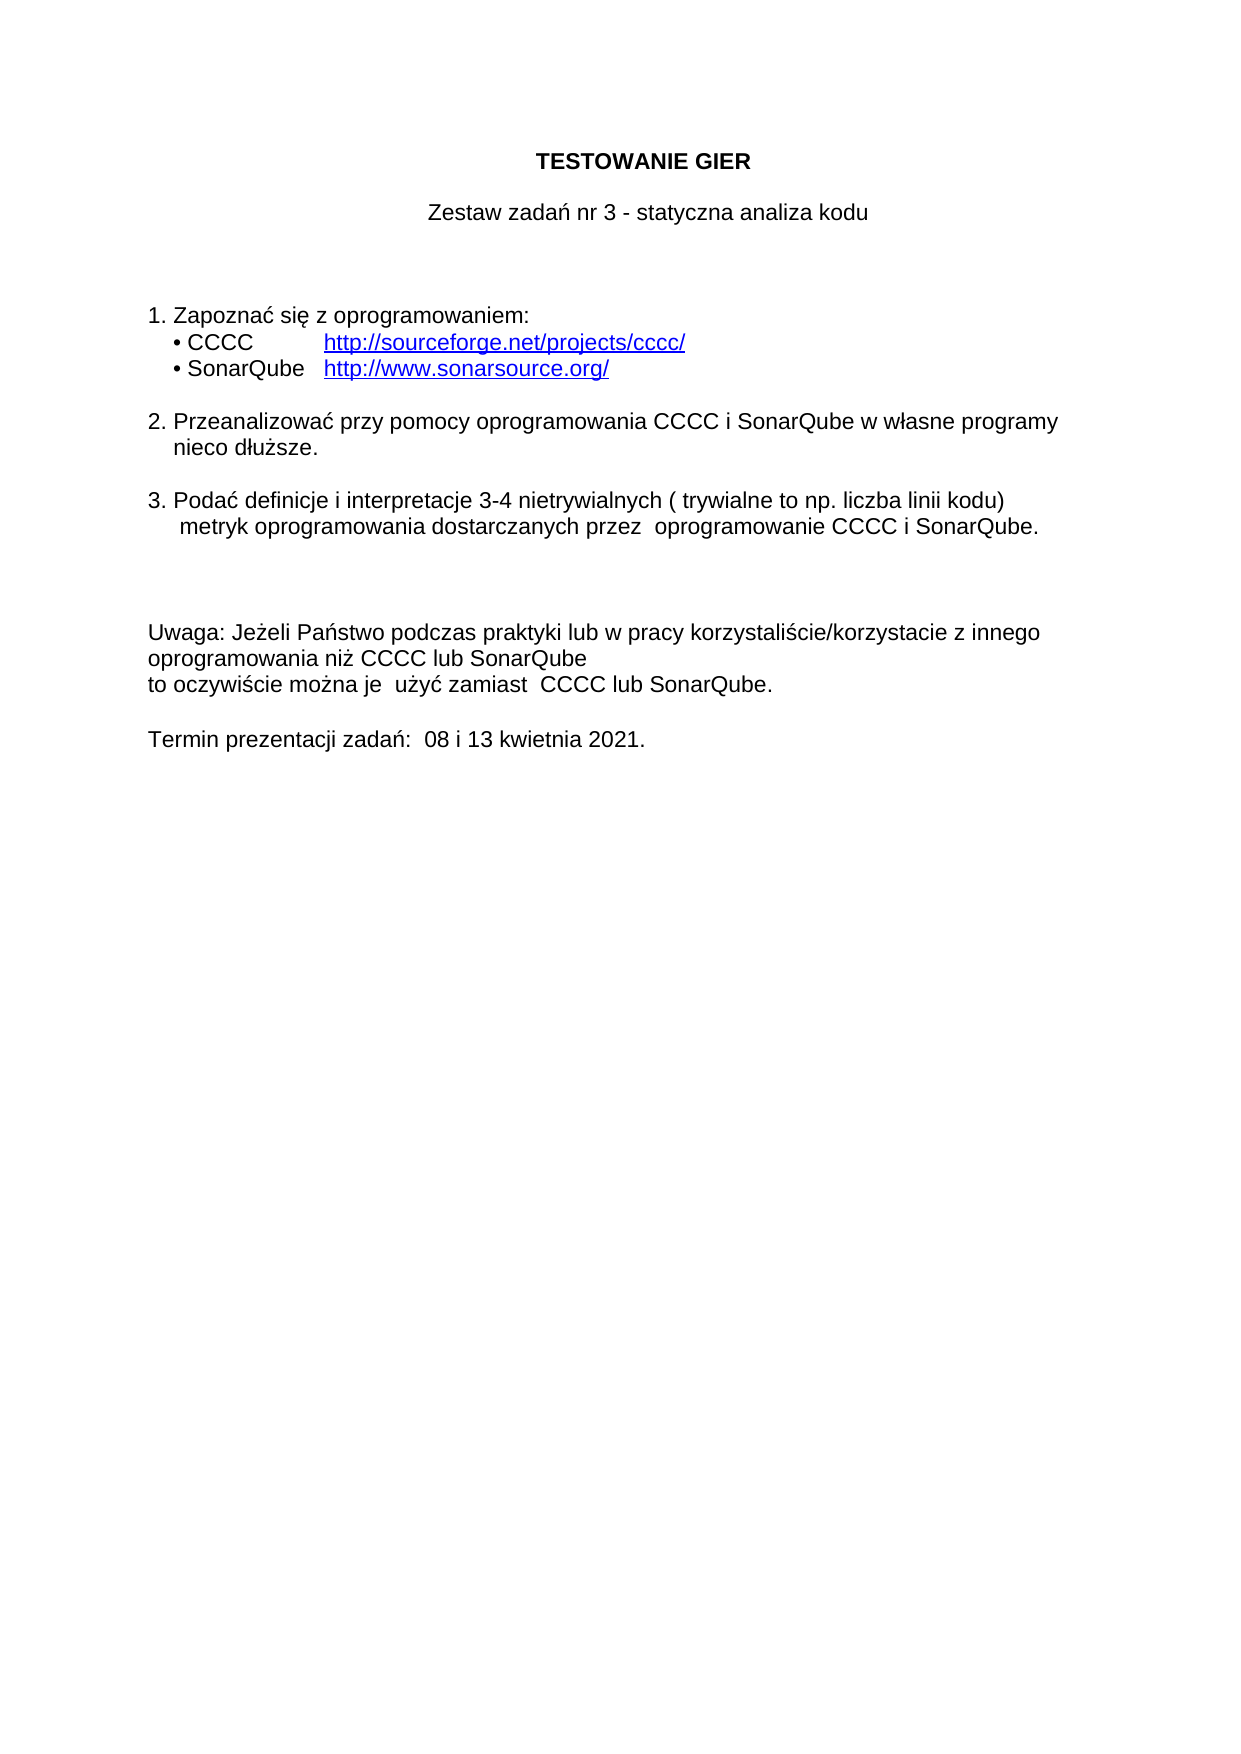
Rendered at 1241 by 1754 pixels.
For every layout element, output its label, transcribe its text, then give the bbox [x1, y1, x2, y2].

text Uwaga: Jeżeli Państwo podczas praktyki lub w pracy korzystaliście/korzystacie z innego oprogramowania niż CCCC lub SonarQube to oczywiście można je użyć zamiast CCCC lub SonarQube. [148, 566, 1093, 698]
text Termin prezentacji zadań: 08 i 13 kwietnia 2021. [148, 726, 1093, 752]
text 1. Zapoznać się z oprogramowaniem: • CCCC http://sourceforge.net/projects/cccc/ • SonarQube http://www.sonarsource.org/ 2. Przeanalizować przy pomocy oprogramowania CCCC i SonarQube w własne programy [148, 250, 1093, 434]
text TESTOWANIE GIER [148, 148, 1093, 174]
text Zestaw zadań nr 3 - statyczna analiza kodu [148, 199, 1093, 225]
text nieco dłuższe. 3. Podać definicje i interpretacje 3-4 nietrywialnych ( trywialne to np. liczba linii kodu) [148, 434, 1093, 513]
text metryk oprogramowania dostarczanych przez oprogramowanie CCCC i SonarQube. [148, 513, 1093, 566]
